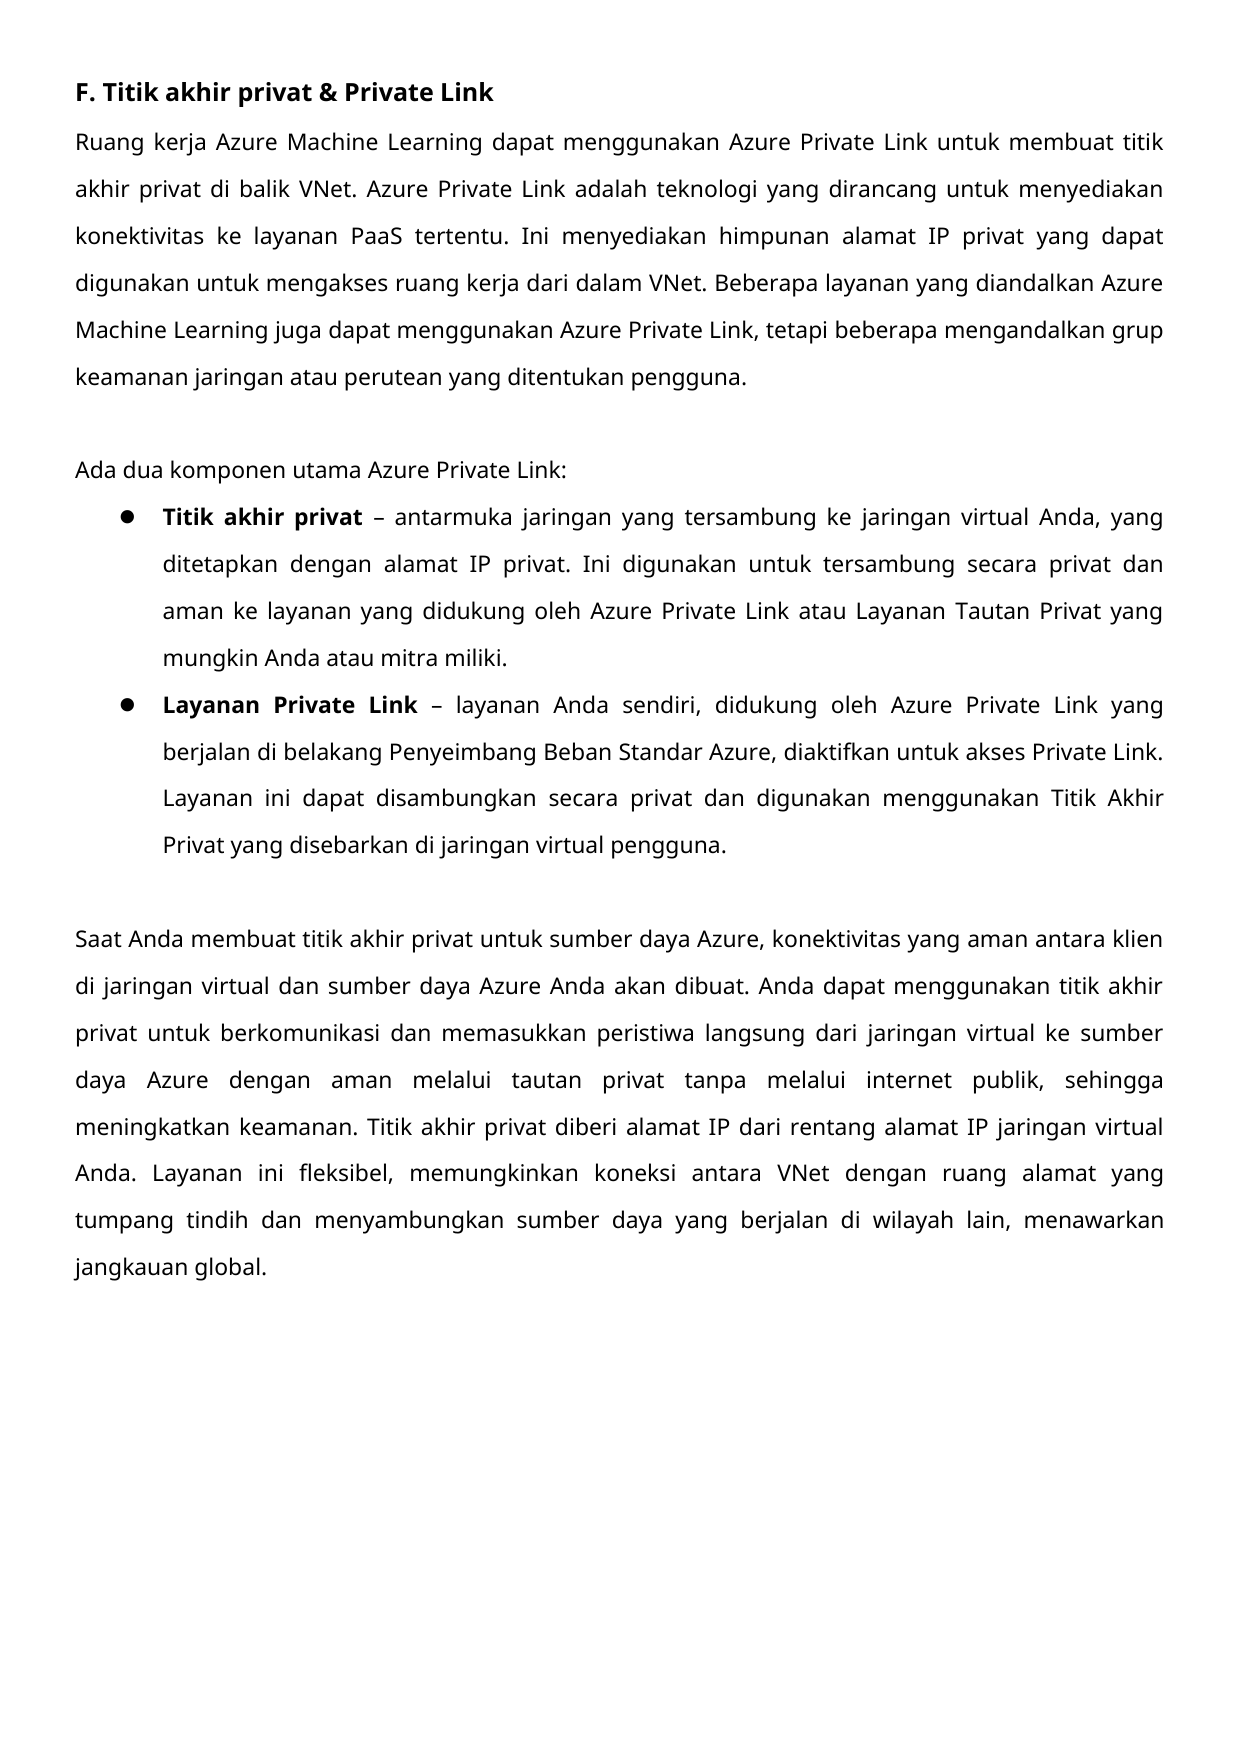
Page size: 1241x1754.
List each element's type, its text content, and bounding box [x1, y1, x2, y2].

list Ruang kerja Azure Machine Learning dapat menggunakan Azure Private Link untuk membuat titik akhir privat di balik VNet. Azure Private Link adalah teknologi yang dirancang untuk menyediakan konektivitas ke layanan PaaS tertentu. Ini menyediakan himpunan alamat IP privat yang dapat digunakan untuk mengakses ruang kerja dari dalam VNet. Beberapa layanan yang diandalkan Azure Machine Learning juga dapat menggunakan Azure Private Link, tetapi beberapa mengandalkan grup keamanan jaringan atau perutean yang ditentukan pengguna. [75, 126, 1165, 392]
list Titik akhir privat & Private Link [75, 75, 1165, 109]
list Saat Anda membuat titik akhir privat untuk sumber daya Azure, konektivitas yang aman antara klien di jaringan virtual dan sumber daya Azure Anda akan dibuat. Anda dapat menggunakan titik akhir privat untuk berkomunikasi dan memasukkan peristiwa langsung dari jaringan virtual ke sumber daya Azure dengan aman melalui tautan privat tanpa melalui internet publik, sehingga meningkatkan keamanan. Titik akhir privat diberi alamat IP dari rentang alamat IP jaringan virtual Anda. Layanan ini fleksibel, memungkinkan koneksi antara VNet dengan ruang alamat yang tumpang tindih dan menyambungkan sumber daya yang berjalan di wilayah lain, menawarkan jangkauan global. [75, 923, 1165, 1282]
list Layanan Private Link – layanan Anda sendiri, didukung oleh Azure Private Link yang berjalan di belakang Penyeimbang Beban Standar Azure, diaktifkan untuk akses Private Link. Layanan ini dapat disambungkan secara privat dan digunakan menggunakan Titik Akhir Privat yang disebarkan di jaringan virtual pengguna. [119, 688, 1165, 860]
list Ada dua komponen utama Azure Private Link: [75, 454, 1165, 485]
list Titik akhir privat – antarmuka jaringan yang tersambung ke jaringan virtual Anda, yang ditetapkan dengan alamat IP privat. Ini digunakan untuk tersambung secara privat dan aman ke layanan yang didukung oleh Azure Private Link atau Layanan Tautan Privat yang mungkin Anda atau mitra miliki. [119, 501, 1165, 673]
